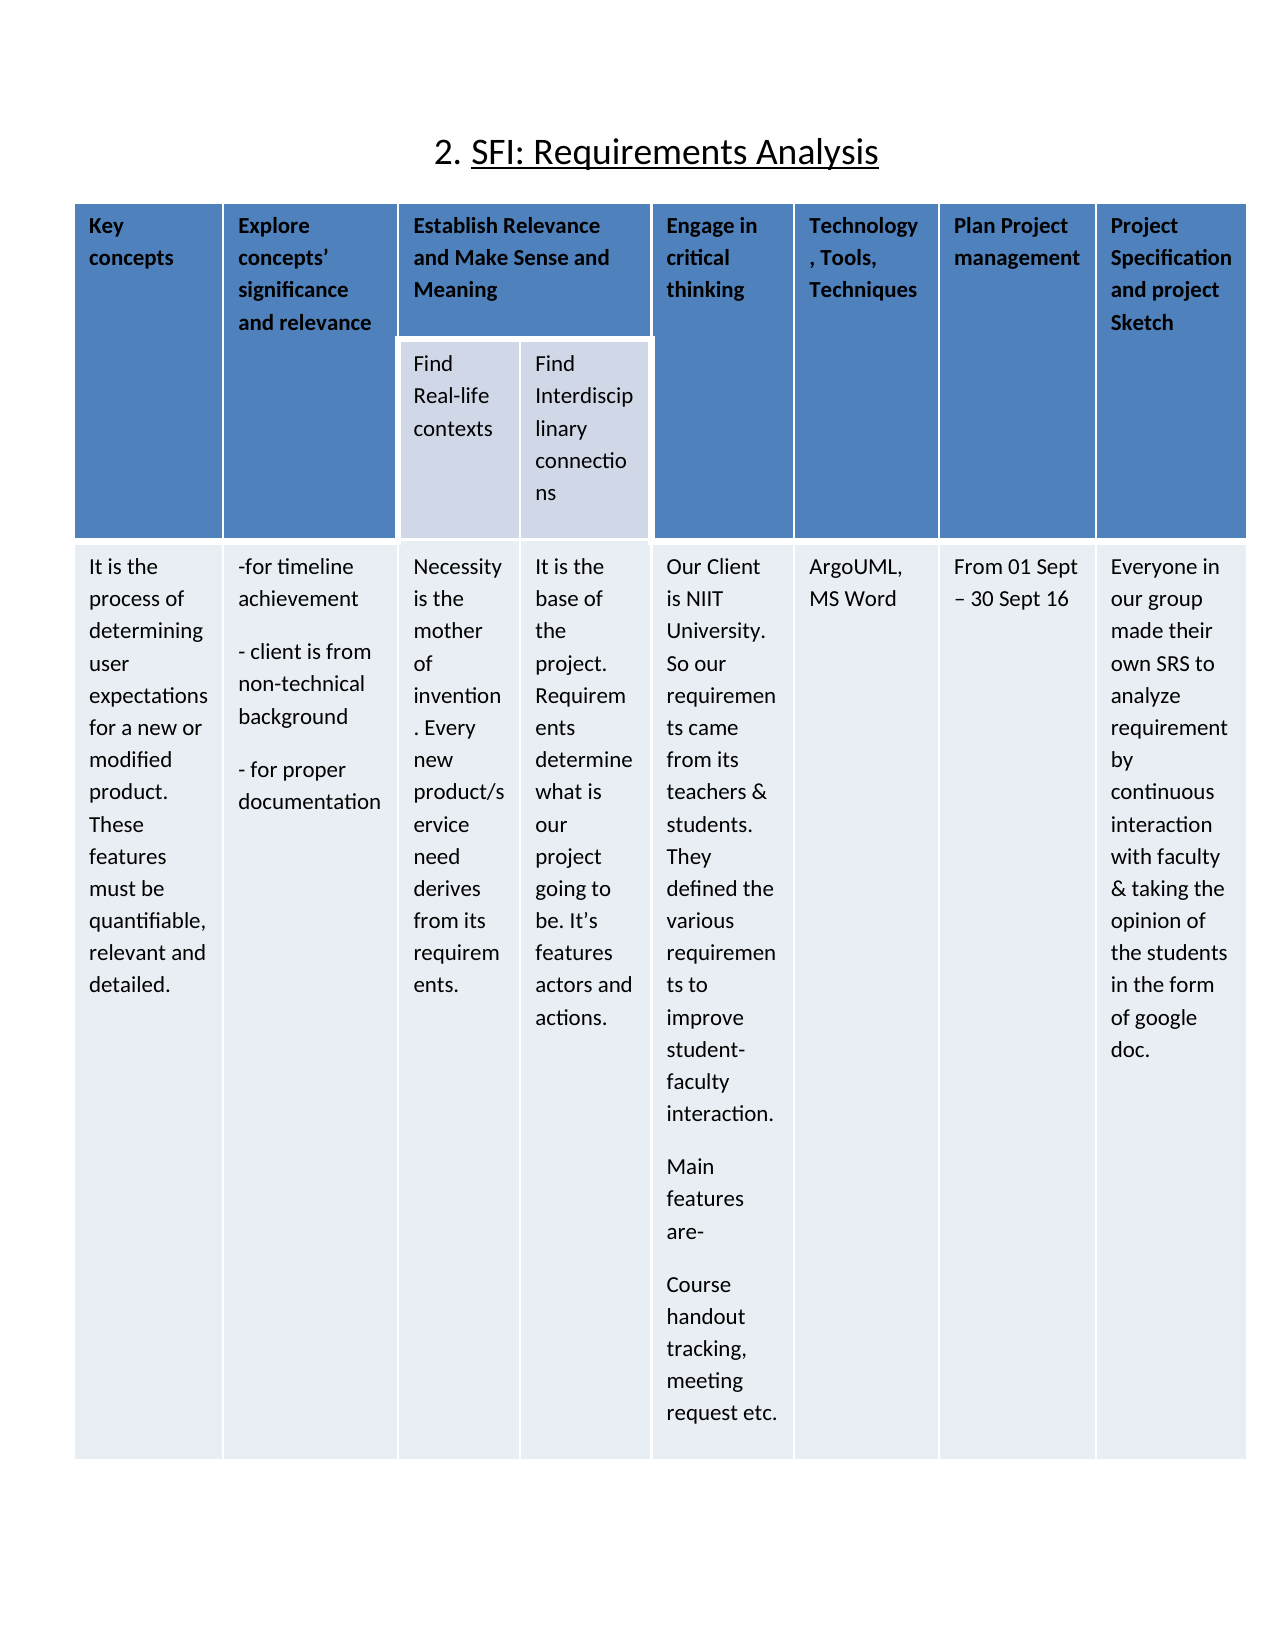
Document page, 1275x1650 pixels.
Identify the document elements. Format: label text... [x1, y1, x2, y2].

table_cell It is the process of determining user expectations for a new or modified product. These features must be quantifiable, relevant and detailed. [75, 545, 222, 1459]
table_cell Find Interdisciplinary connections [521, 342, 648, 538]
table_cell Necessity is the mother of invention. Every new product/service need derives from its requirements. [399, 541, 519, 1459]
table_cell -for timeline achievement - client is from non-technical background - for proper documentation [224, 545, 397, 1459]
table_cell ArgoUML, MS Word [795, 545, 938, 1459]
table_header Explore concepts’ significance and relevance [224, 204, 397, 538]
table_cell Find Real-life contexts [401, 342, 519, 538]
table_header Key concepts [75, 204, 222, 538]
table_header Project Specification and project Sketch [1097, 204, 1246, 538]
table_cell Our Client is NIIT University. So our requirements came from its teachers & students. They defined the various requirements to improve student-faculty interaction. Main features are- Course handout tracking, meeting request etc. [653, 545, 793, 1459]
table_cell It is the base of the project. Requirements determine what is our project going to be. It’s features actors and actions. [521, 541, 650, 1459]
table_header Technology, Tools, Techniques [795, 204, 938, 538]
table_cell Everyone in our group made their own SRS to analyze requirement by continuous interaction with faculty & taking the opinion of the students in the form of google doc. [1097, 545, 1246, 1459]
table_header Plan Project management [940, 204, 1095, 538]
table_header Establish Relevance and Make Sense and Meaning [399, 204, 650, 336]
list SFI: Requirements Analysis [112, 128, 1200, 174]
table_header Engage in critical thinking [653, 204, 793, 538]
table_cell From 01 Sept – 30 Sept 16 [940, 545, 1095, 1459]
